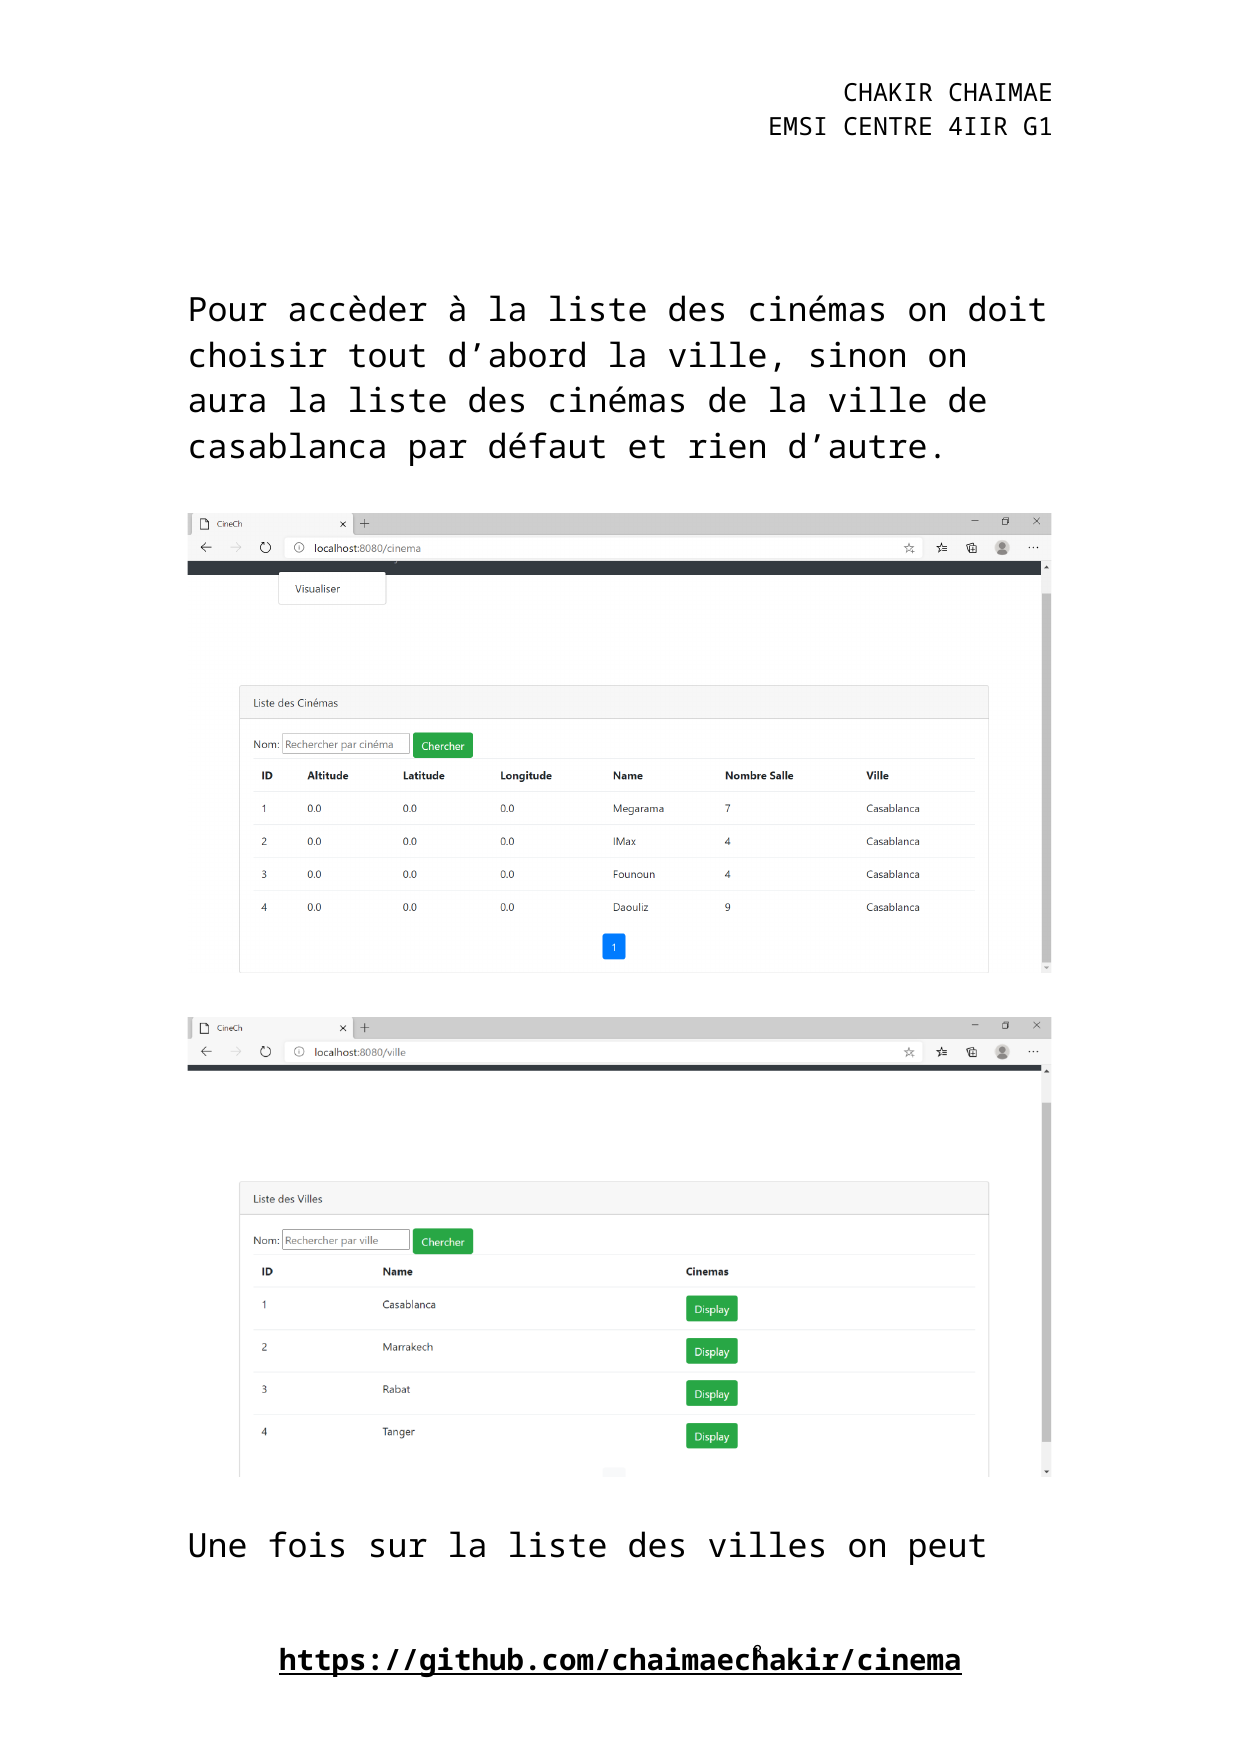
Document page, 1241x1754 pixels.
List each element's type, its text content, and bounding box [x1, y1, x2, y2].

picture [187, 1017, 1052, 1477]
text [187, 1522, 1053, 1567]
picture [187, 513, 1052, 973]
text Pour accèder à la liste des cinémas on doit choisir tout d’abord la ville, sinon on aura la liste des cinémas de la ville de casablanca par défaut et rien d’autre. [187, 286, 1053, 468]
